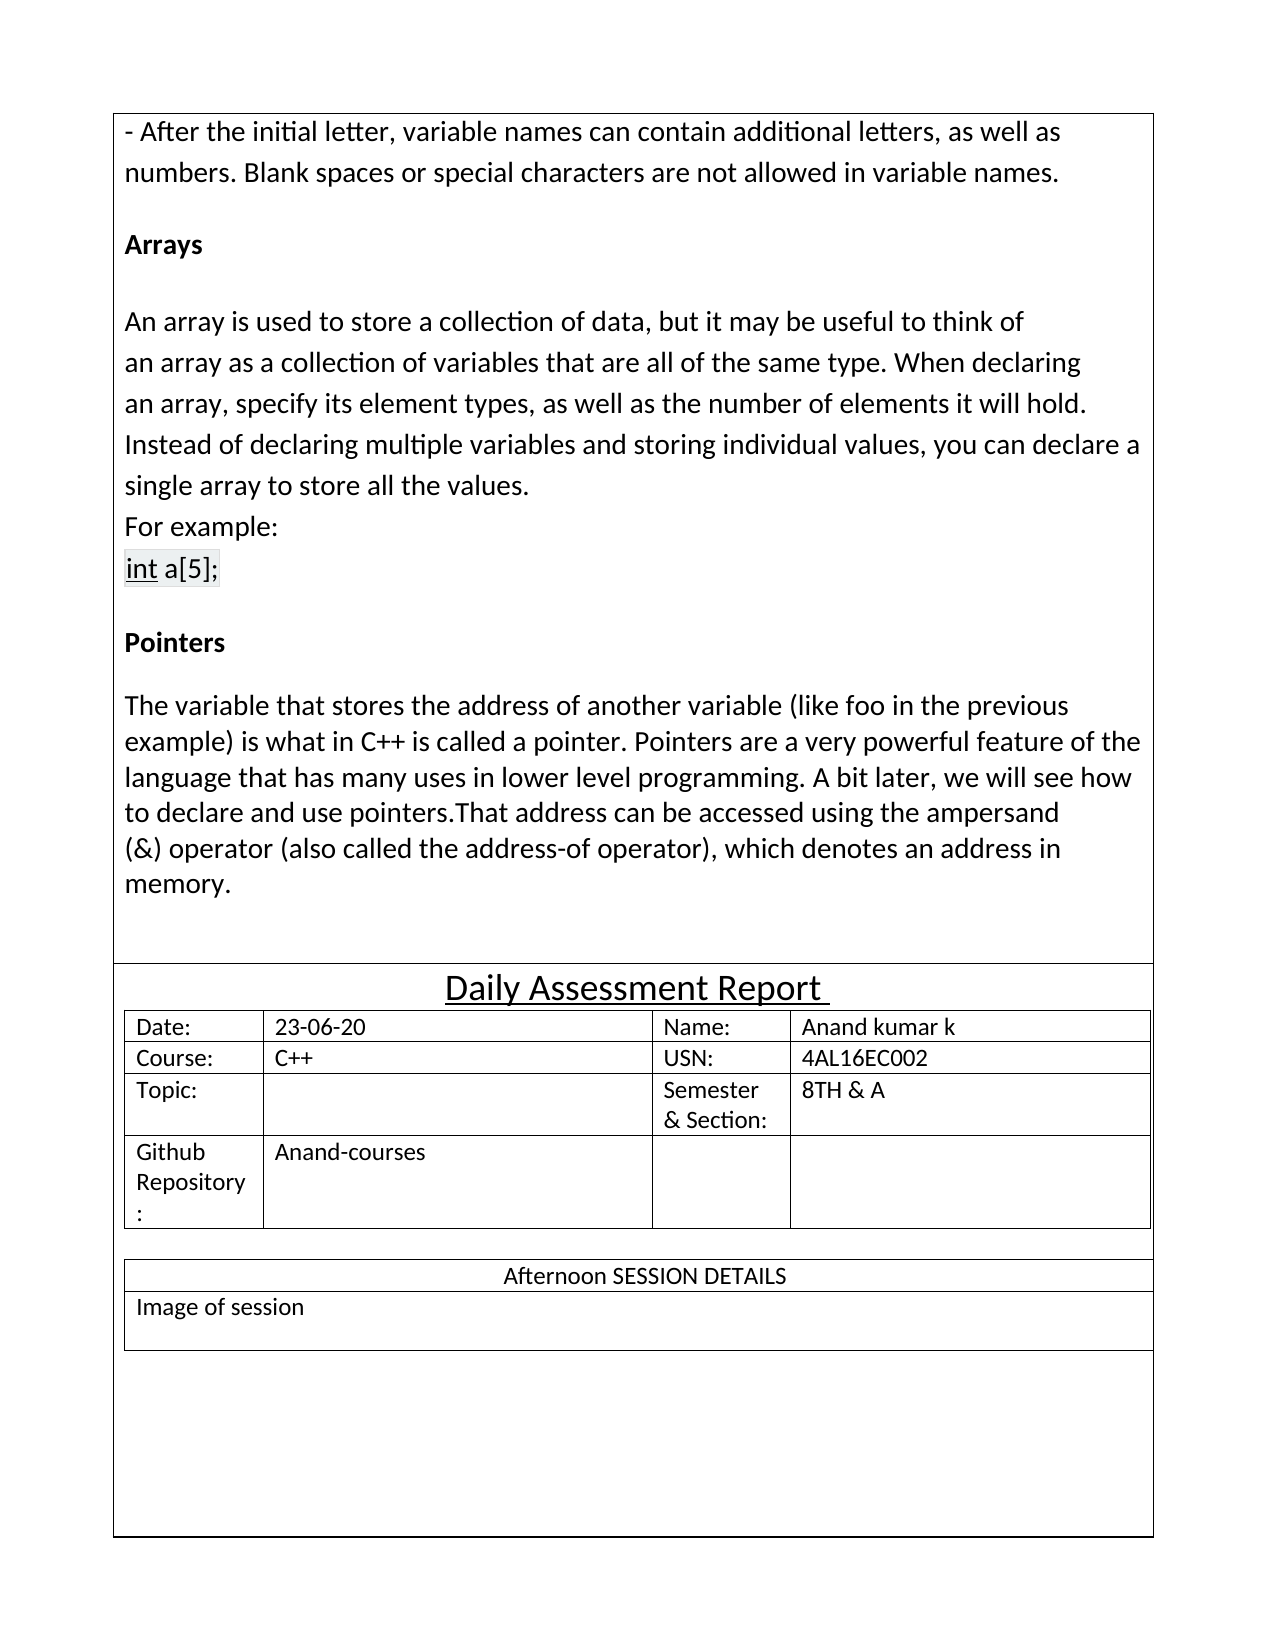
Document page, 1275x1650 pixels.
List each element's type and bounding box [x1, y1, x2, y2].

table_cell [114, 114, 1153, 963]
table_cell [114, 964, 1153, 1536]
